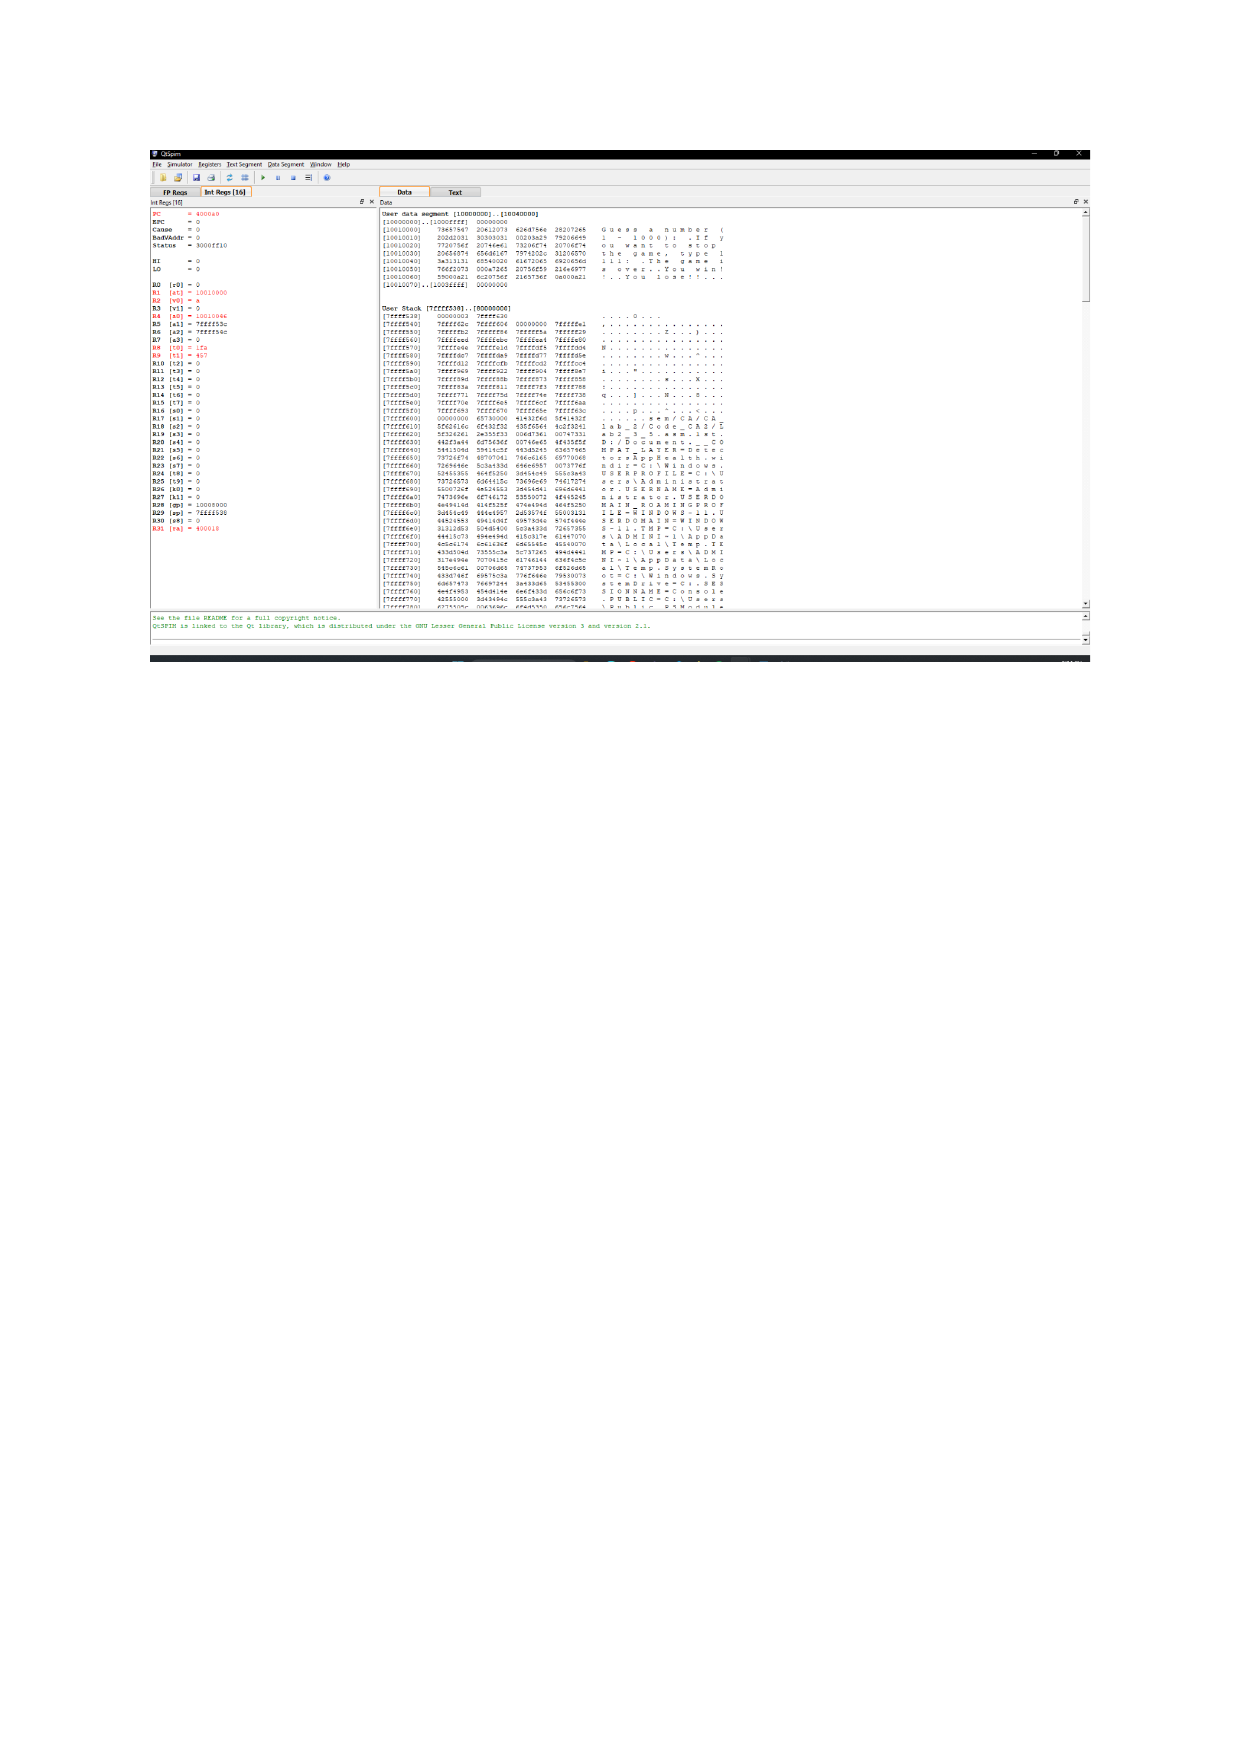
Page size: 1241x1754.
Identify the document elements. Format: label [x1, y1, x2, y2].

picture [150, 150, 1091, 662]
